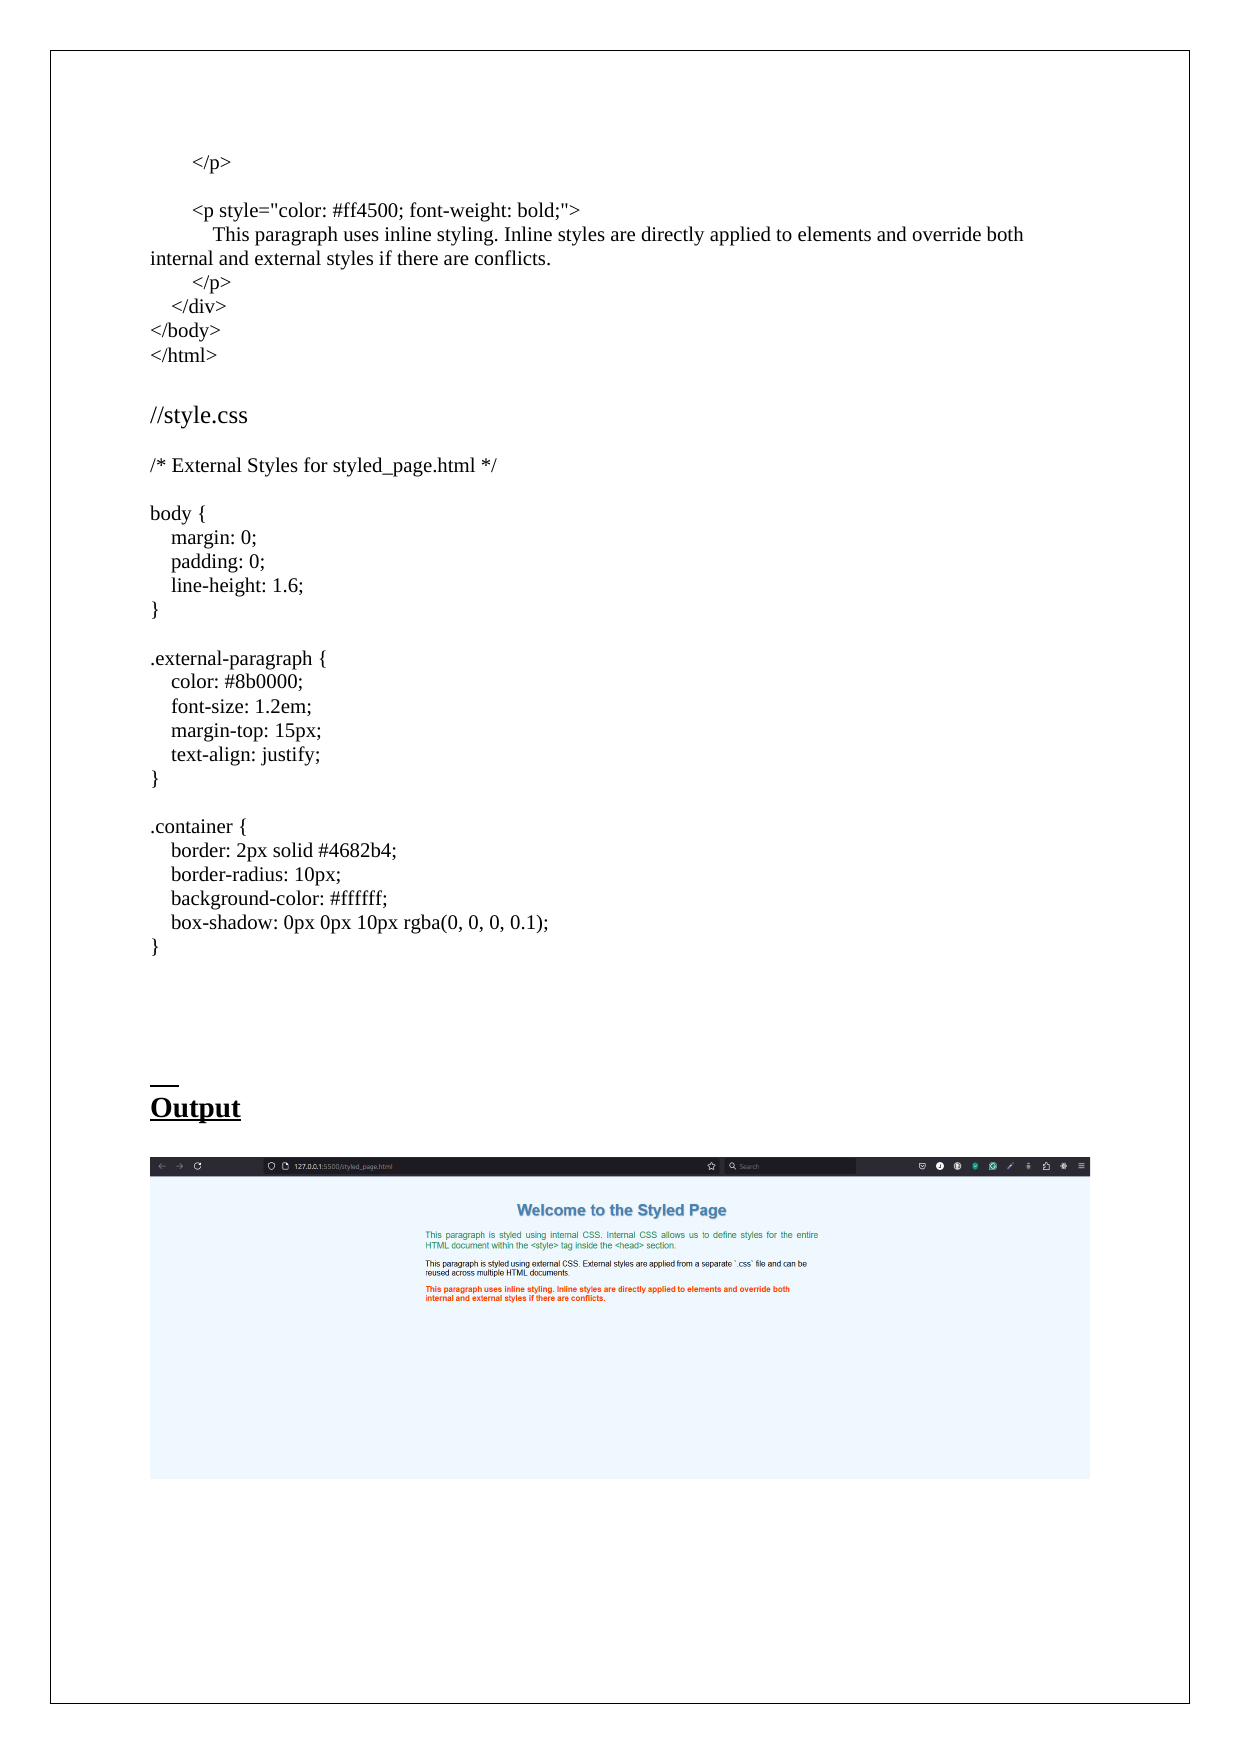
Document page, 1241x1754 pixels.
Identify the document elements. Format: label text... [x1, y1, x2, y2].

text text-align: justify; [150, 742, 1090, 766]
text } [150, 766, 1090, 790]
text Output [150, 1090, 1090, 1124]
text background-color: #ffffff; [150, 886, 1090, 910]
text <p style="color: #ff4500; font-weight: bold;"> [150, 198, 1090, 222]
text margin: 0; [150, 525, 1090, 549]
text /* External Styles for styled_page.html */ [150, 453, 1090, 477]
text .external-paragraph { [150, 645, 1090, 669]
text padding: 0; [150, 549, 1090, 573]
text </body> [150, 318, 1090, 342]
text color: #8b0000; [150, 669, 1090, 693]
text </p> [150, 270, 1090, 294]
text font-size: 1.2em; [150, 693, 1090, 718]
text //style.css [150, 400, 1090, 429]
text This paragraph uses inline styling. Inline styles are directly applied to elements and override both internal and external styles if there are conflicts. [150, 222, 1090, 270]
text </p> [150, 150, 1090, 174]
text line-height: 1.6; [150, 573, 1090, 597]
text .container { [150, 814, 1090, 838]
text } [150, 934, 1090, 958]
text </html> [150, 342, 1090, 367]
text } [150, 597, 1090, 621]
text border: 2px solid #4682b4; [150, 838, 1090, 862]
text body { [150, 501, 1090, 525]
text margin-top: 15px; [150, 718, 1090, 742]
text border-radius: 10px; [150, 862, 1090, 886]
text </div> [150, 294, 1090, 318]
picture [150, 1157, 1091, 1479]
text box-shadow: 0px 0px 10px rgba(0, 0, 0, 0.1); [150, 910, 1090, 934]
